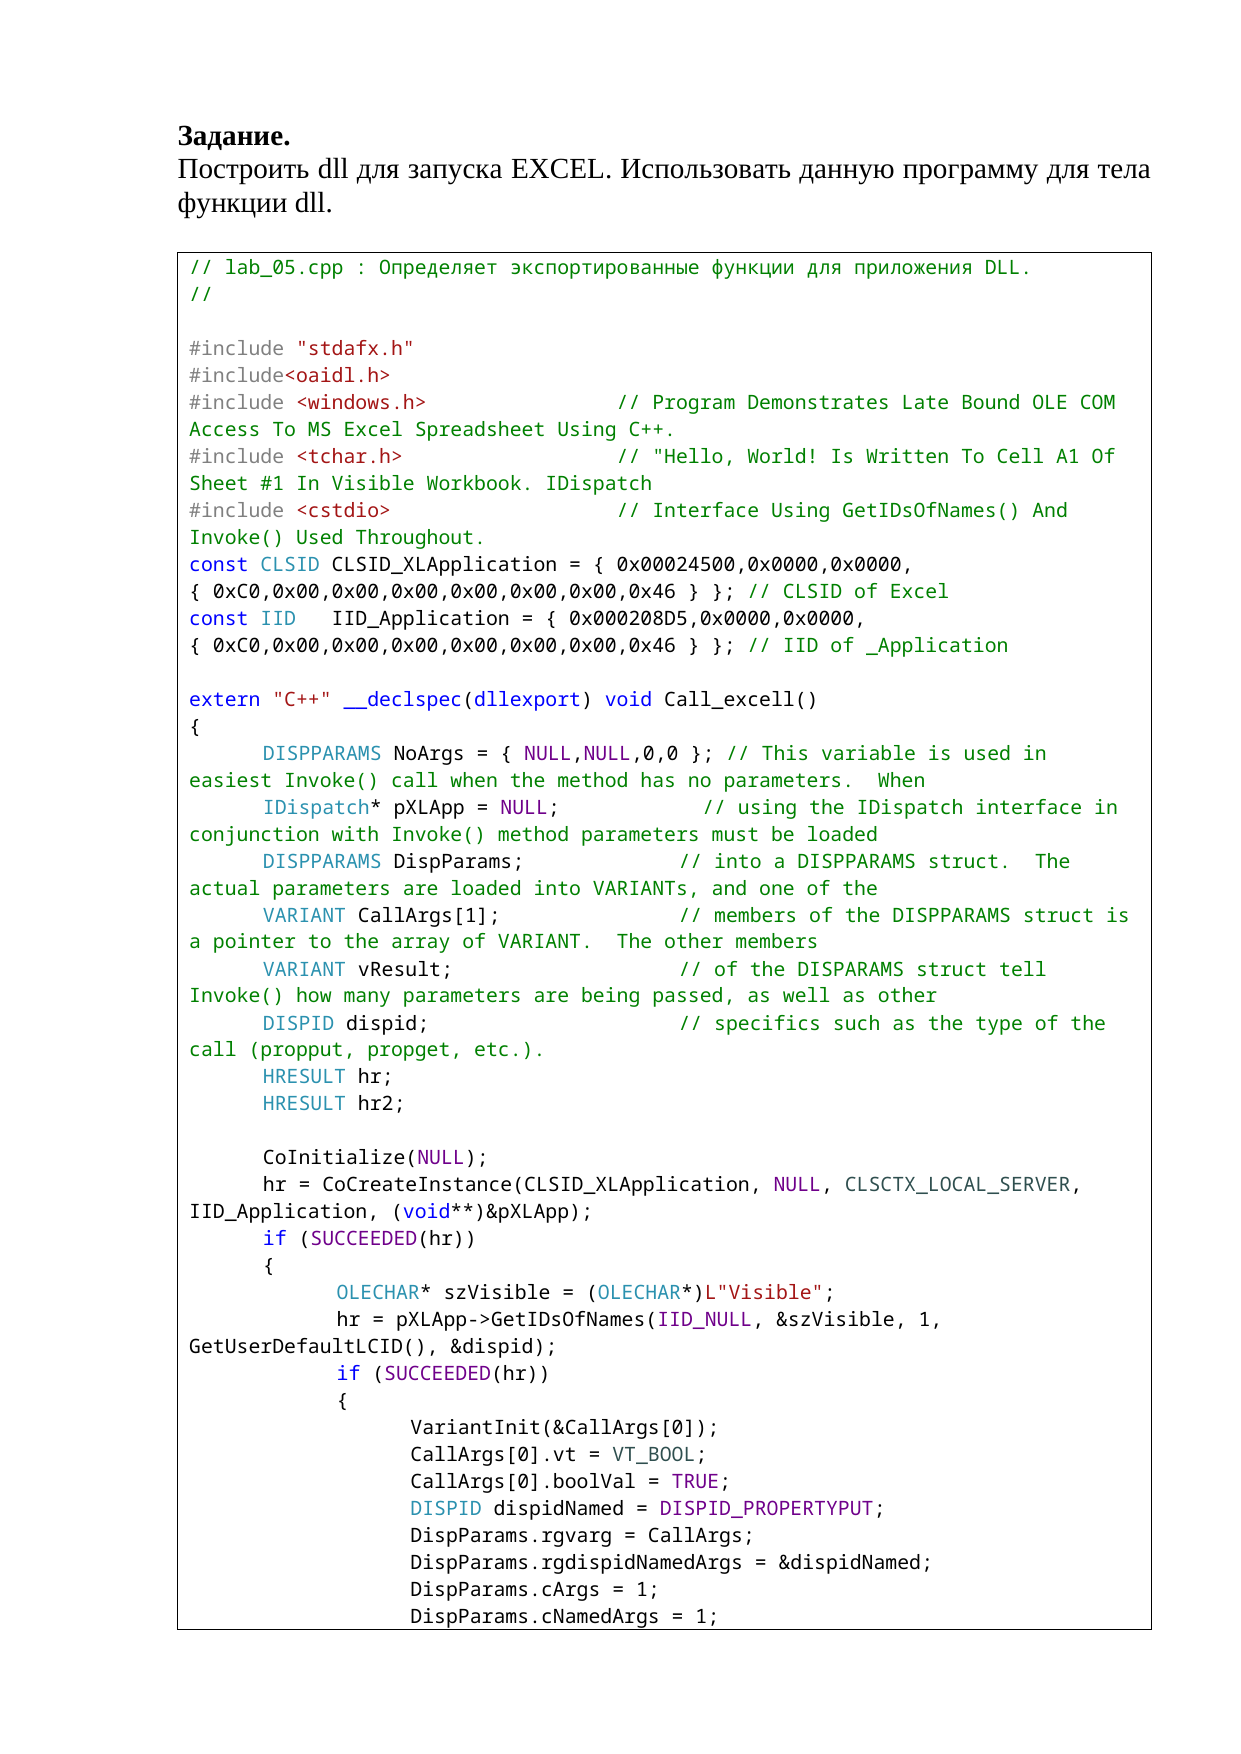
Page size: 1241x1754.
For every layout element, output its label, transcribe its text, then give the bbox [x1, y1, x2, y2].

text Задание. [177, 118, 1152, 152]
text Построить dll для запуска EXCEL. Использовать данную программу для тела функции dll. [177, 152, 1152, 219]
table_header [178, 253, 1151, 1629]
